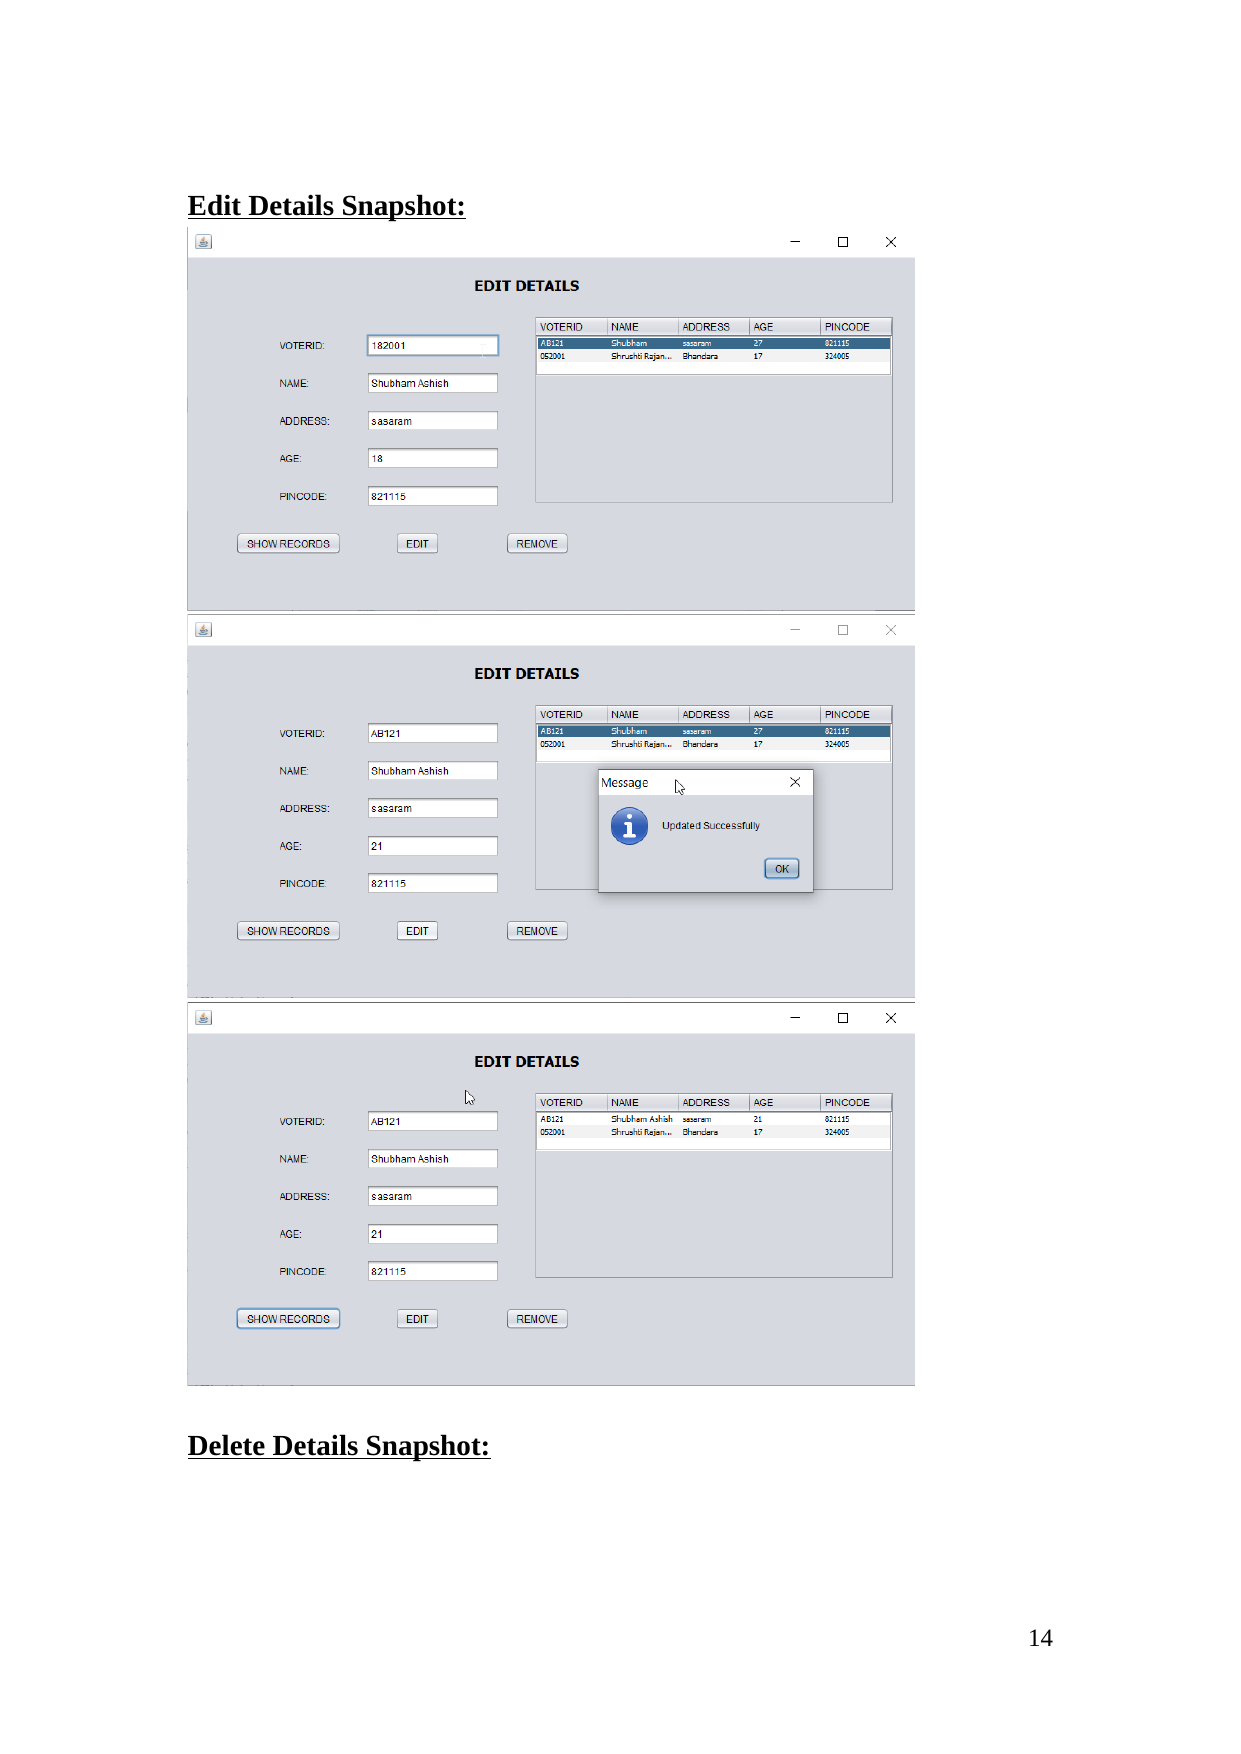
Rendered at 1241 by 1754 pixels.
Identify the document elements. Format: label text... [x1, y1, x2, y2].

picture [187, 227, 915, 611]
text Delete Details Snapshot: [187, 1428, 1053, 1462]
picture [187, 1002, 915, 1386]
text Edit Details Snapshot: [187, 188, 1053, 222]
picture [187, 614, 915, 998]
